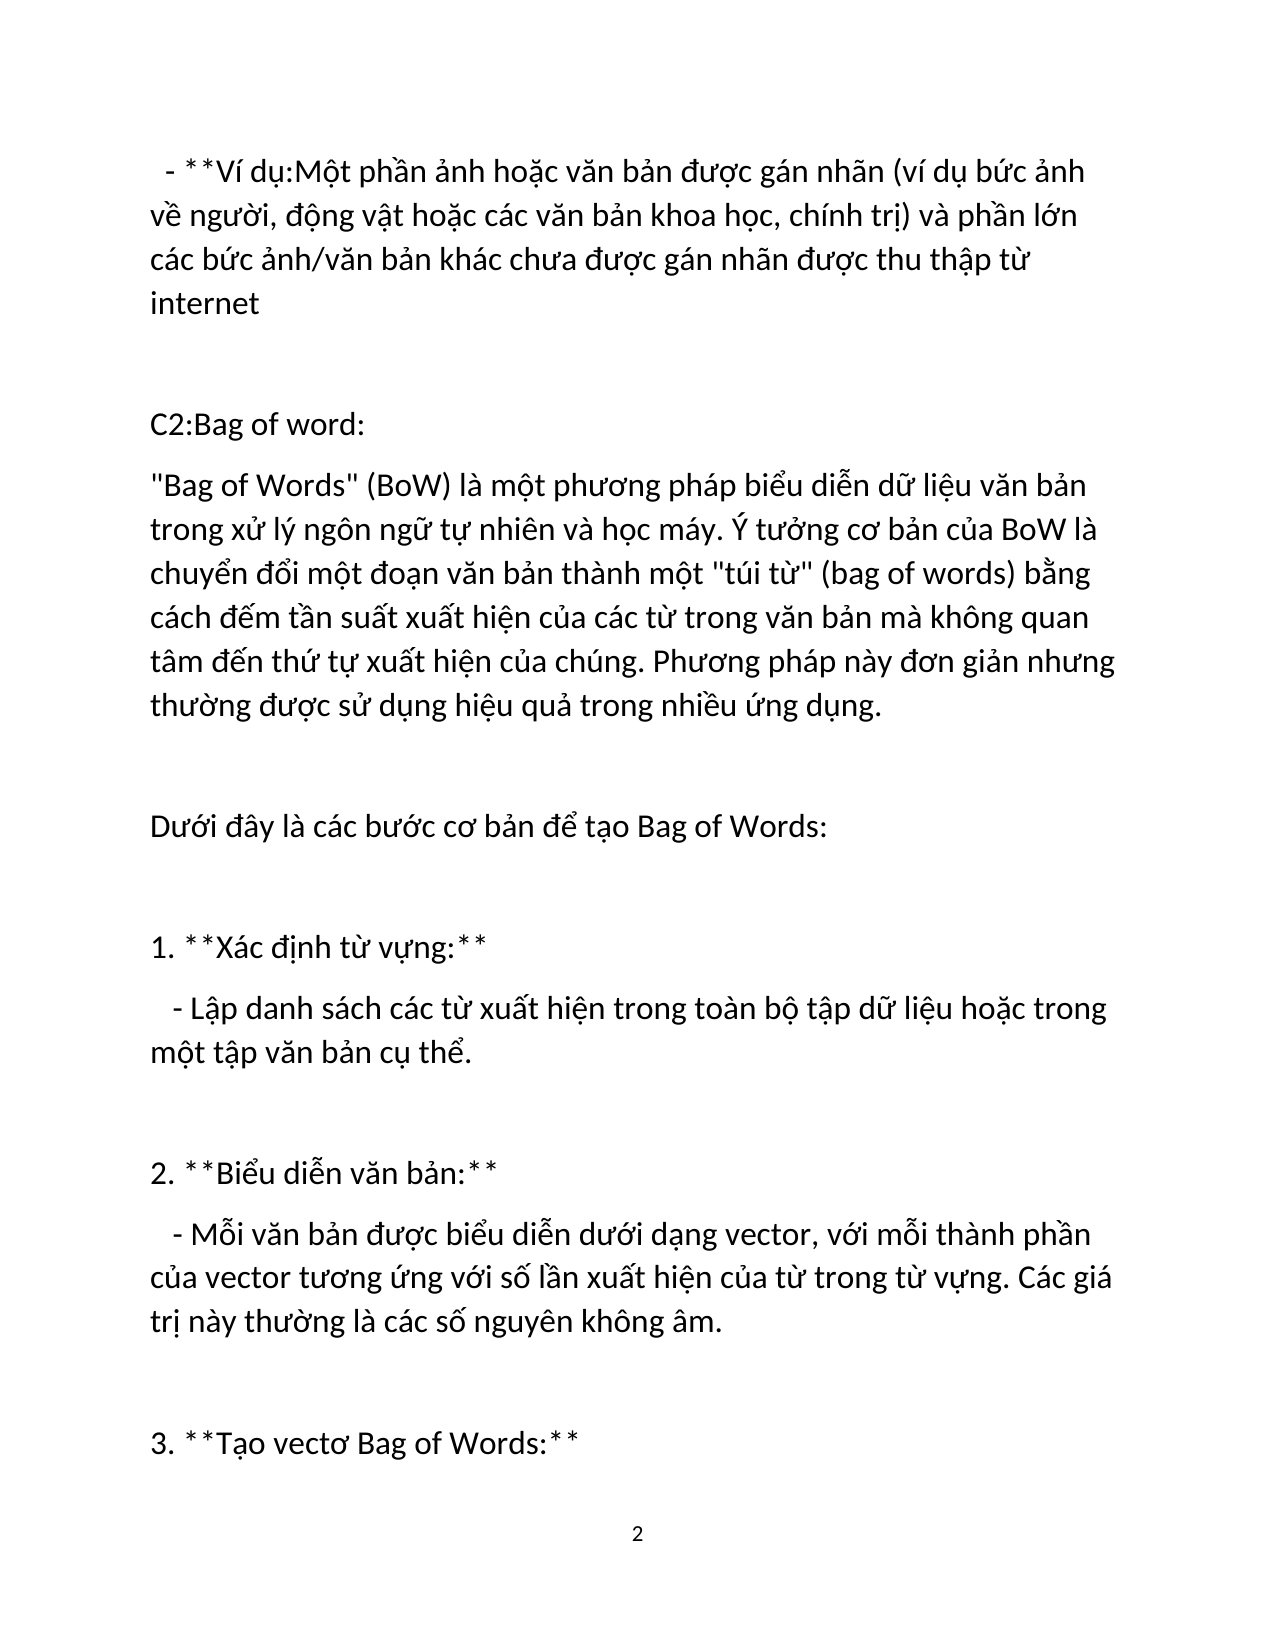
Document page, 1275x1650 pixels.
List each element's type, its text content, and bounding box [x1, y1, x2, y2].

text - **Ví dụ:Một phần ảnh hoặc văn bản được gán nhãn (ví dụ bức ảnh về người, động vật hoặc các văn bản khoa học, chính trị) và phần lớn các bức ảnh/văn bản khác chưa được gán nhãn được thu thập từ internet [150, 150, 1125, 323]
text - Lập danh sách các từ xuất hiện trong toàn bộ tập dữ liệu hoặc trong một tập văn bản cụ thể. [150, 987, 1125, 1071]
text 2. **Biểu diễn văn bản:** [150, 1152, 1125, 1193]
text "Bag of Words" (BoW) là một phương pháp biểu diễn dữ liệu văn bản trong xử lý ngôn ngữ tự nhiên và học máy. Ý tưởng cơ bản của BoW là chuyển đổi một đoạn văn bản thành một "túi từ" (bag of words) bằng cách đếm tần suất xuất hiện của các từ trong văn bản mà không quan tâm đến thứ tự xuất hiện của chúng. Phương pháp này đơn giản nhưng thường được sử dụng hiệu quả trong nhiều ứng dụng. [150, 464, 1125, 724]
text 3. **Tạo vectơ Bag of Words:** [150, 1422, 1125, 1462]
text - Mỗi văn bản được biểu diễn dưới dạng vector, với mỗi thành phần của vector tương ứng với số lần xuất hiện của từ trong từ vựng. Các giá trị này thường là các số nguyên không âm. [150, 1212, 1125, 1341]
text 1. **Xác định từ vựng:** [150, 926, 1125, 967]
text C2:Bag of word: [150, 403, 1125, 444]
text Dưới đây là các bước cơ bản để tạo Bag of Words: [150, 805, 1125, 846]
